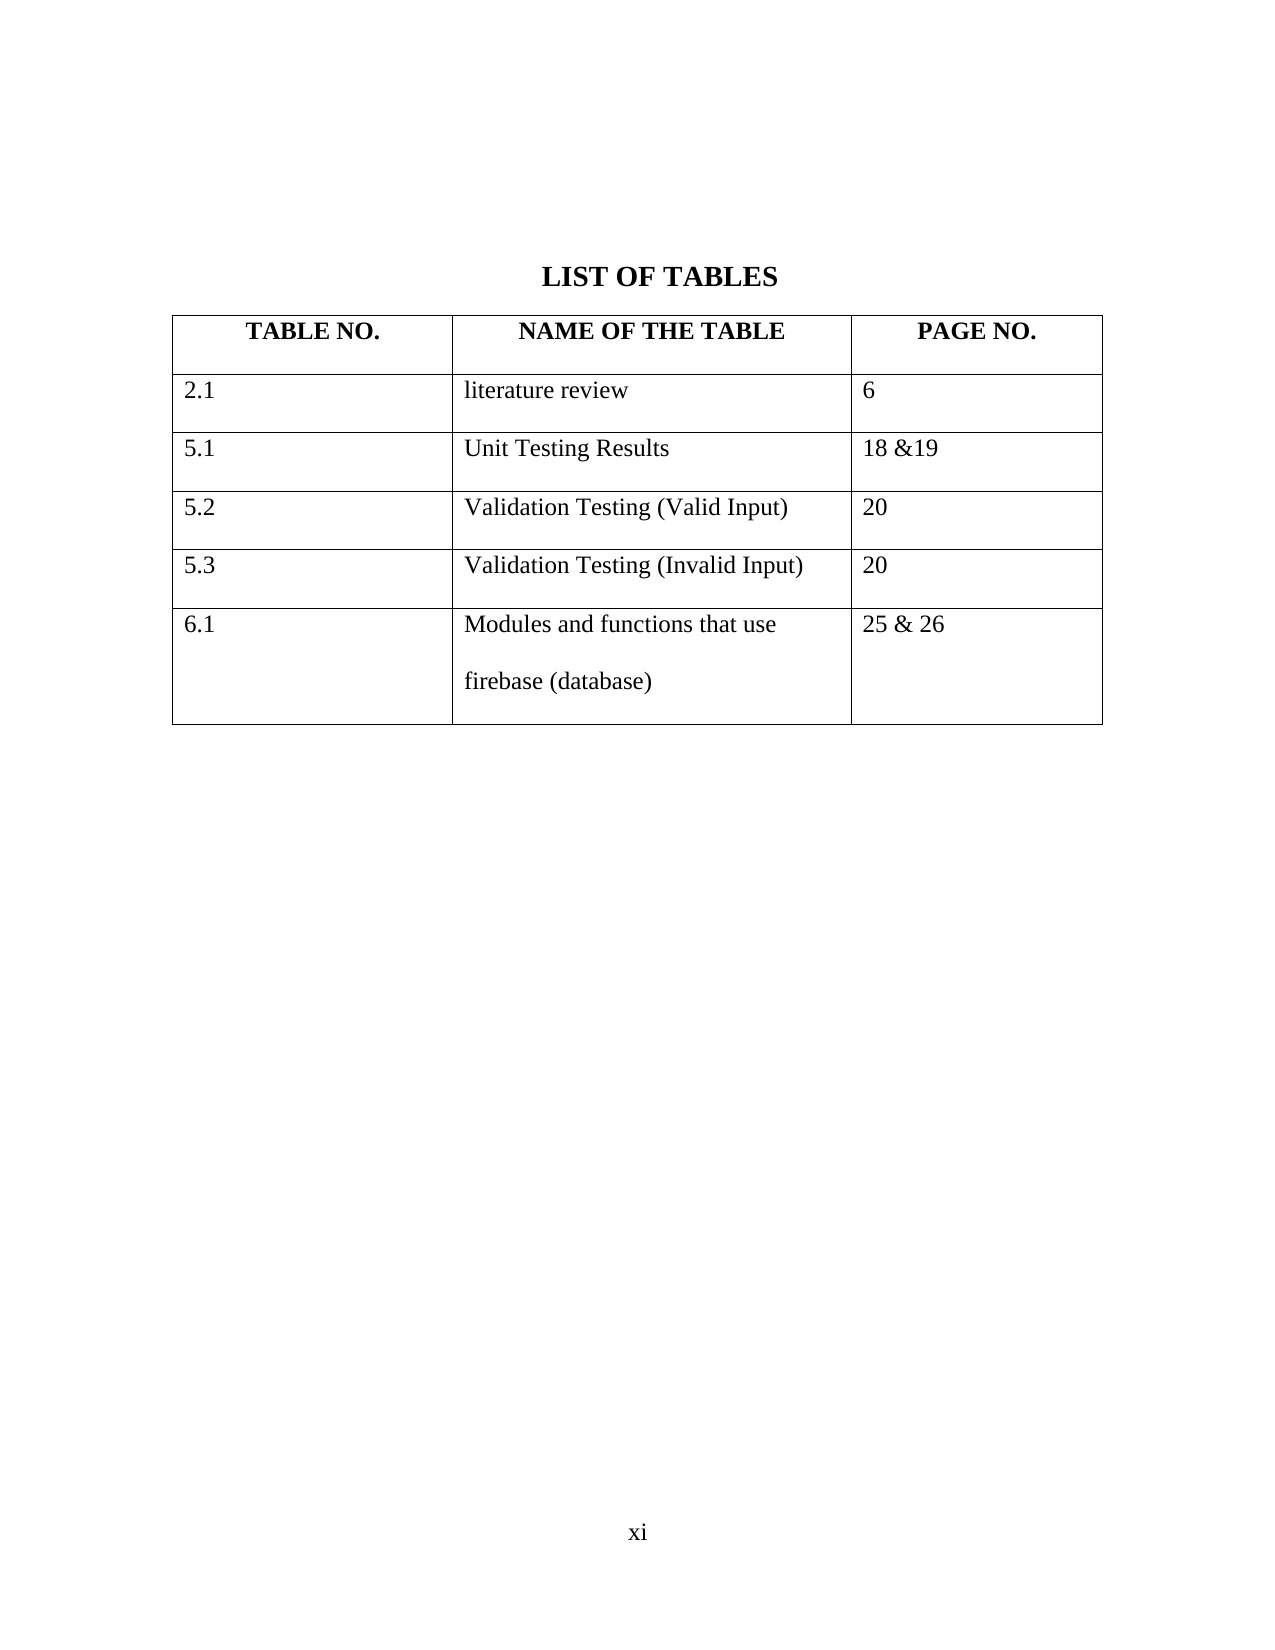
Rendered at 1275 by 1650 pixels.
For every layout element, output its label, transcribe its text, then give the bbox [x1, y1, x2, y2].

table_cell Validation Testing (Valid Input) [453, 492, 851, 549]
table_cell literature review [453, 375, 851, 432]
table_cell 20 [852, 550, 1102, 608]
table_header NAME OF THE TABLE [453, 316, 851, 374]
table_cell Validation Testing (Invalid Input) [453, 550, 851, 608]
table_cell 5.3 [173, 550, 452, 608]
table_header TABLE NO. [173, 316, 452, 374]
table_cell Unit Testing Results [453, 433, 851, 491]
table_cell 5.2 [173, 492, 452, 549]
table_cell 6 [852, 375, 1102, 432]
table_header PAGE NO. [852, 316, 1102, 374]
table_cell 20 [852, 492, 1102, 549]
table_cell 18 &19 [852, 433, 1102, 491]
table_cell 2.1 [173, 375, 452, 432]
table_cell 6.1 [173, 609, 452, 723]
subtitle LIST OF TABLES [195, 259, 1125, 292]
table_cell 5.1 [173, 433, 452, 491]
table_cell Modules and functions that use firebase (database) [453, 609, 851, 723]
table_cell 25 & 26 [852, 609, 1102, 723]
